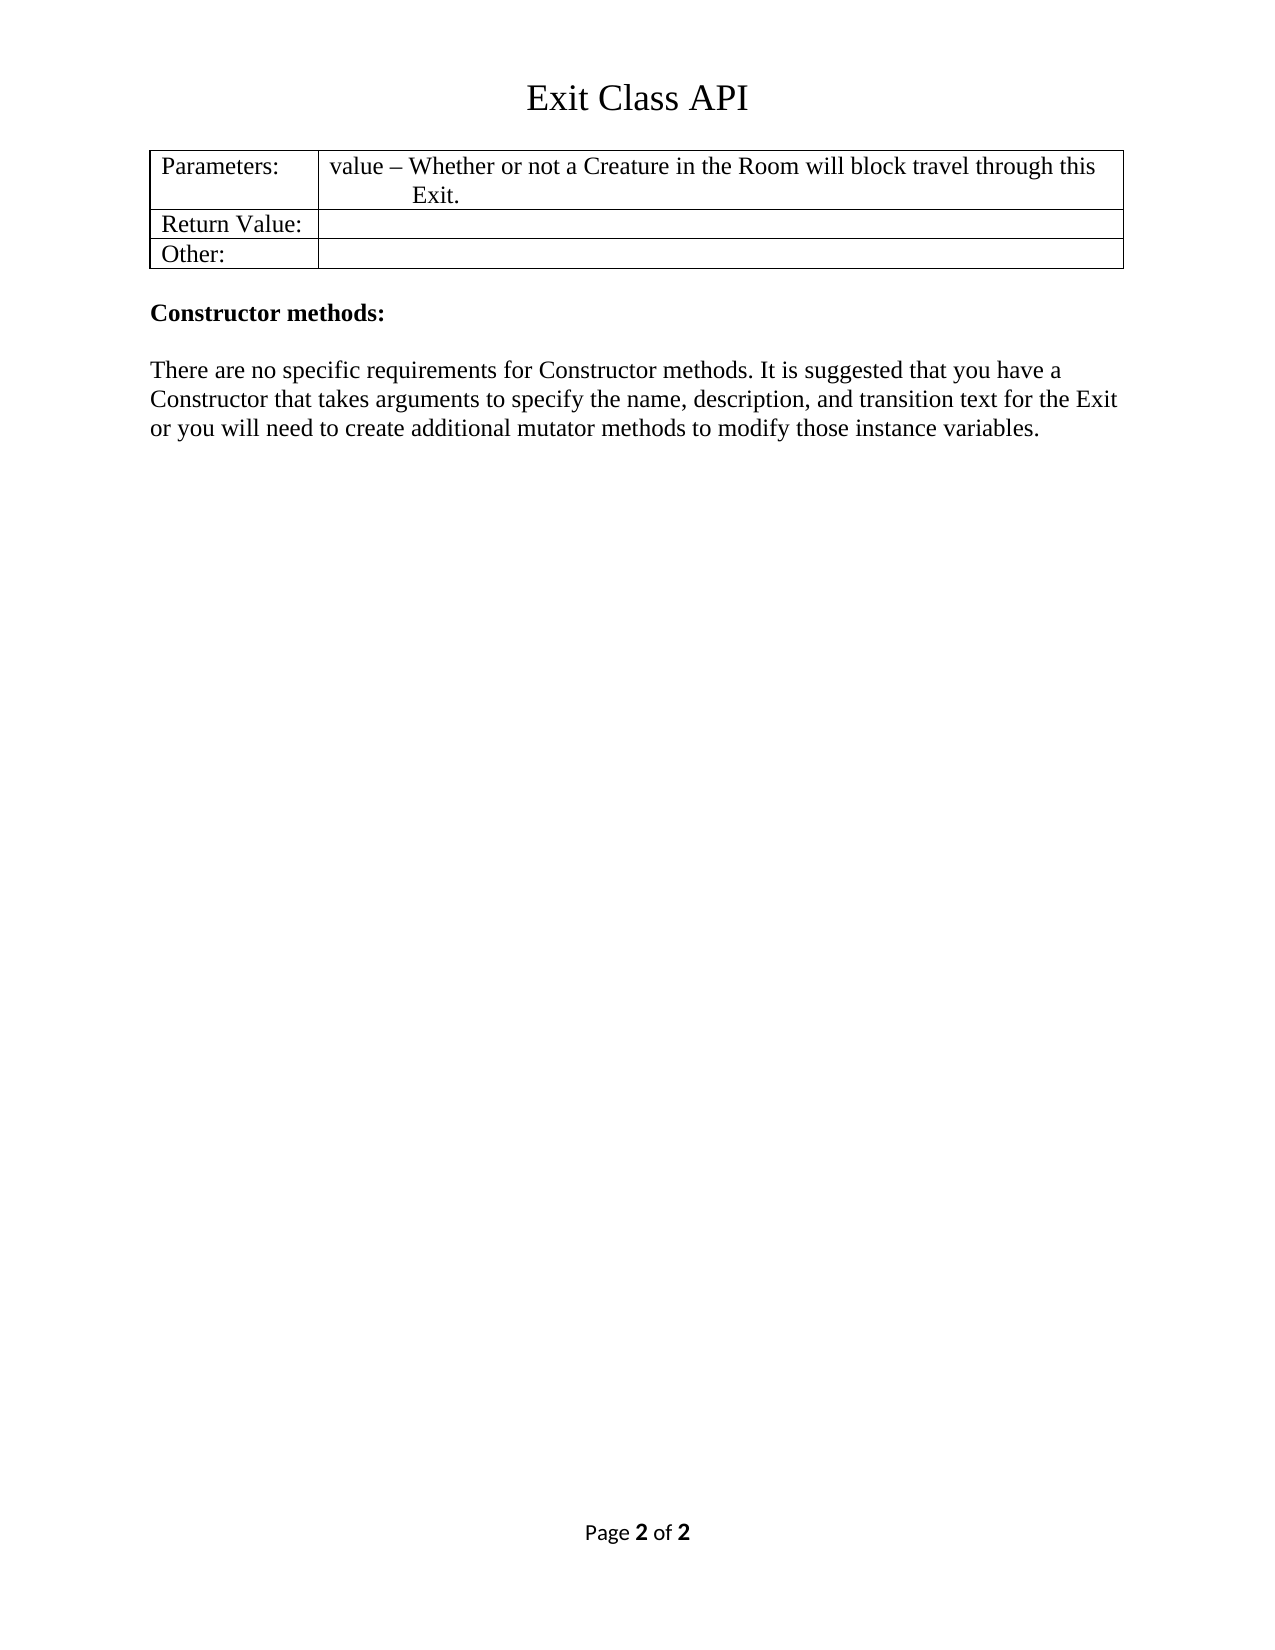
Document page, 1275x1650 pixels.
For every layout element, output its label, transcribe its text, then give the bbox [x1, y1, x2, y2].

table_cell Parameters: [151, 151, 318, 208]
table_cell value – Whether or not a Creature in the Room will block travel through this Exit. [319, 151, 1123, 208]
text Constructor methods: [150, 298, 1125, 327]
text There are no specific requirements for Constructor methods. It is suggested that you have a Constructor that takes arguments to specify the name, description, and transition text for the Exit or you will need to create additional mutator methods to modify those instance variables. [150, 355, 1125, 442]
table_cell [319, 239, 1123, 268]
table_cell [319, 210, 1123, 238]
table_cell Other: [151, 239, 318, 268]
table_cell Return Value: [151, 210, 318, 238]
